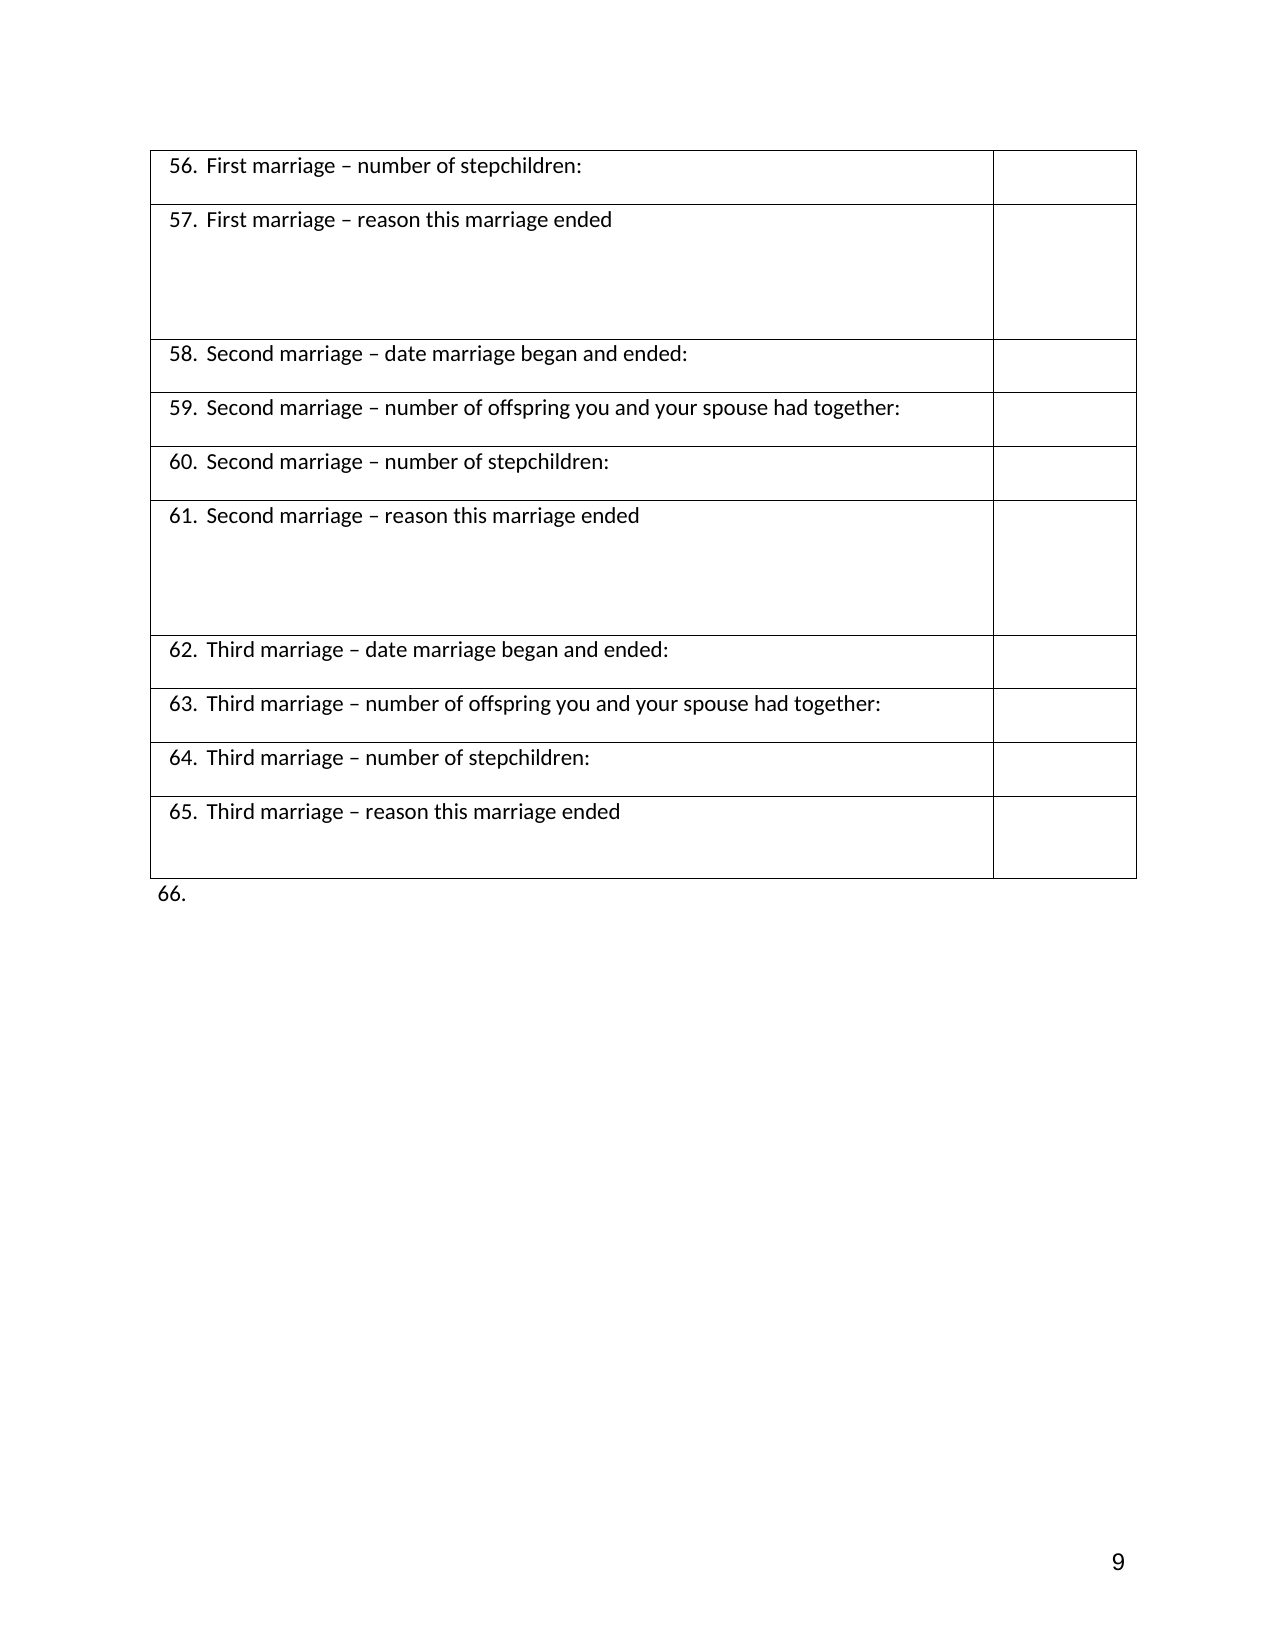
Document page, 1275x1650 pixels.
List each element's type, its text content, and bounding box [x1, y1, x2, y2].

table_cell [994, 205, 1136, 338]
table_cell [994, 340, 1136, 392]
table_cell First marriage – number of stepchildren: [151, 151, 993, 204]
table_cell [994, 743, 1136, 796]
table_cell Second marriage – date marriage began and ended: [151, 340, 993, 392]
table_cell Third marriage – reason this marriage ended [151, 797, 993, 878]
table_cell [994, 797, 1136, 878]
table_cell [994, 393, 1136, 446]
table_cell First marriage – reason this marriage ended [151, 205, 993, 338]
table_cell Third marriage – number of offspring you and your spouse had together: [151, 689, 993, 742]
table_cell Second marriage – number of stepchildren: [151, 447, 993, 500]
table_cell Second marriage – number of offspring you and your spouse had together: [151, 393, 993, 446]
table_cell [994, 447, 1136, 500]
table_cell [994, 151, 1136, 204]
table_cell Second marriage – reason this marriage ended [151, 501, 993, 634]
table_cell [994, 689, 1136, 742]
table_cell [994, 636, 1136, 688]
table_cell Third marriage – number of stepchildren: [151, 743, 993, 796]
table_cell [994, 501, 1136, 634]
table_cell Third marriage – date marriage began and ended: [151, 636, 993, 688]
